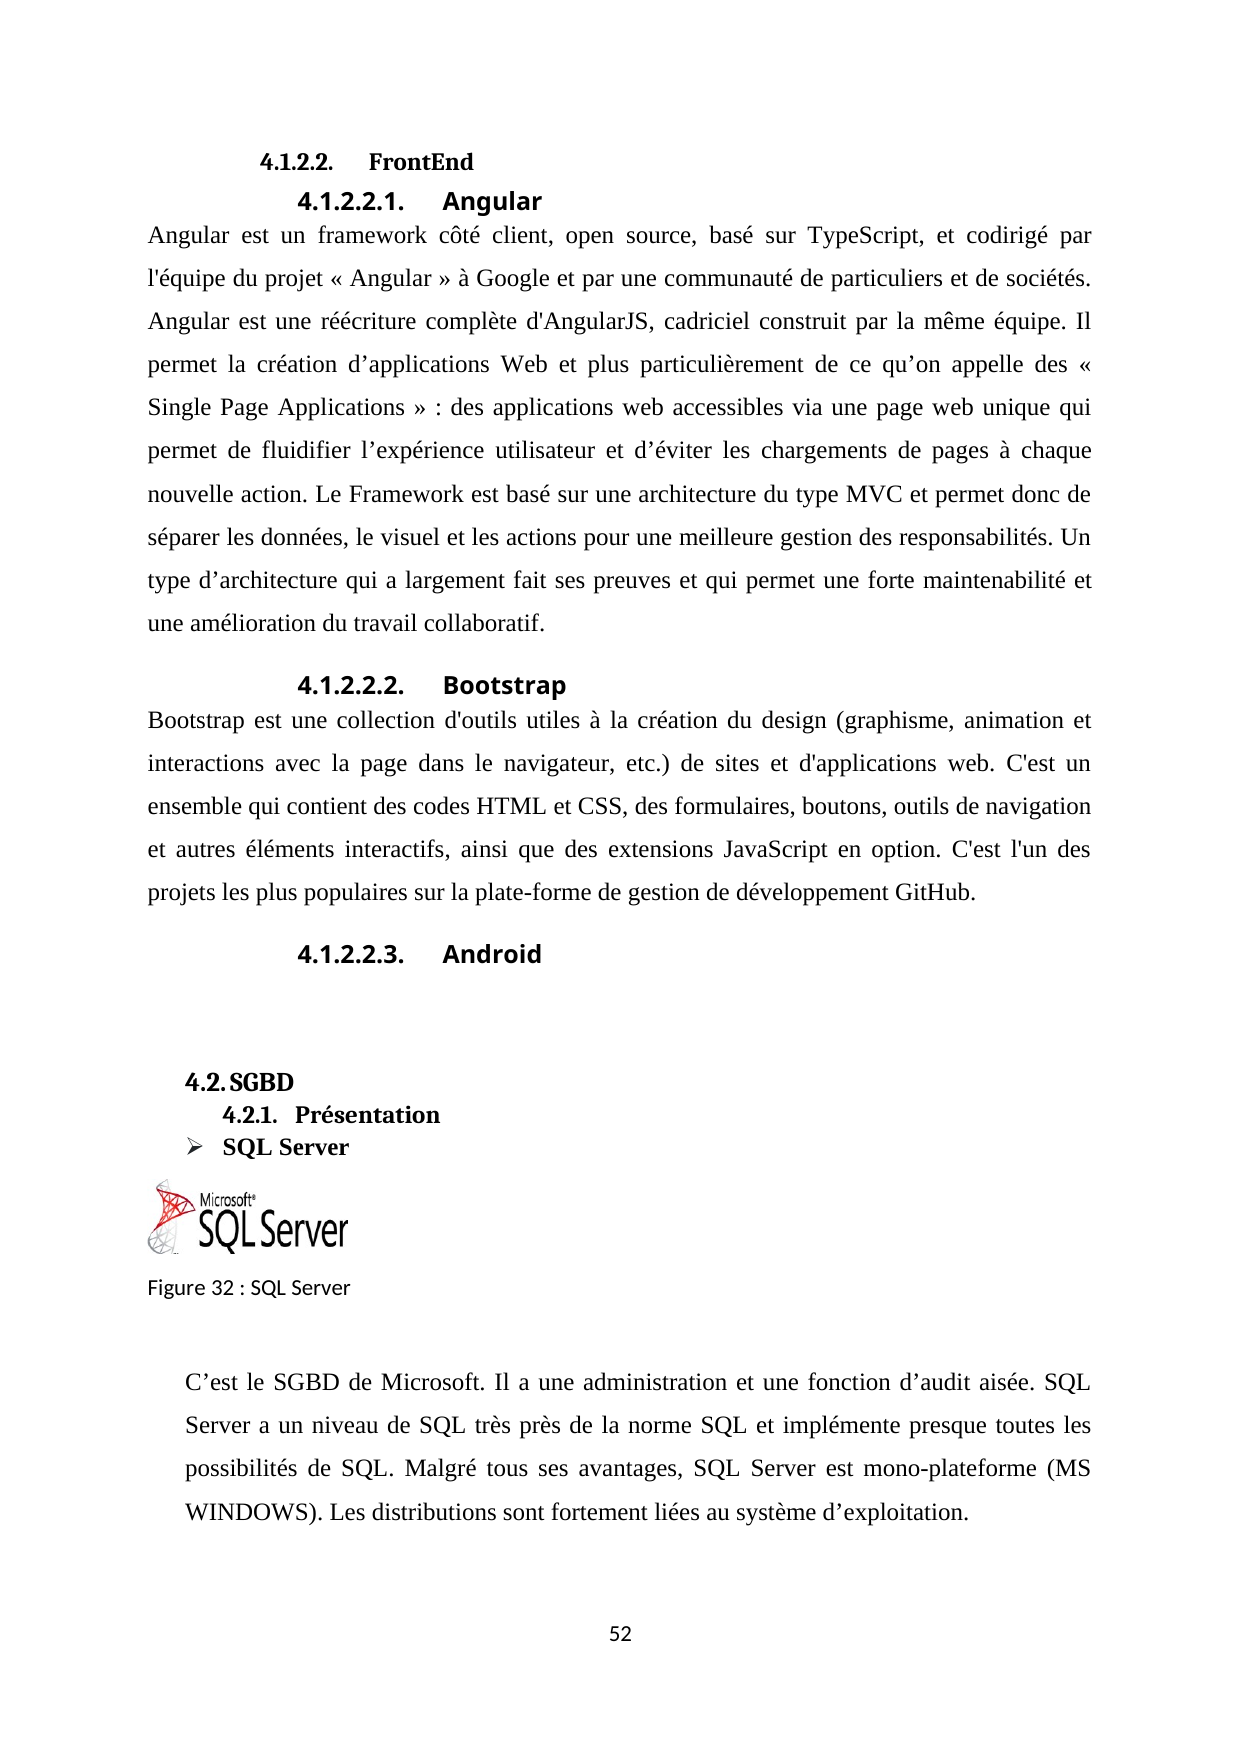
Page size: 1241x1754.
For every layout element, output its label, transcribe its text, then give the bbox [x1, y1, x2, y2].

text Angular est un framework côté client, open source, basé sur TypeScript, et codirigé par l'équipe du projet « Angular » à Google et par une communauté de particuliers et de sociétés. Angular est une réécriture complète d'AngularJS, cadriciel construit par la même équipe. Il permet la création d’applications Web et plus particulièrement de ce qu’on appelle des « Single Page Applications » : des applications web accessibles via une page web unique qui permet de fluidifier l’expérience utilisateur et d’éviter les chargements de pages à chaque nouvelle action. Le Framework est basé sur une architecture du type MVC et permet donc de séparer les données, le visuel et les actions pour une meilleure gestion des responsabilités. Un type d’architecture qui a largement fait ses preuves et qui permet une forte maintenabilité et une amélioration du travail collaboratif. [147, 220, 1093, 637]
subtitle FrontEnd [260, 148, 1093, 177]
text Bootstrap est une collection d'outils utiles à la création du design (graphisme, animation et interactions avec la page dans le navigateur, etc.) de sites et d'applications web. C'est un ensemble qui contient des codes HTML et CSS, des formulaires, boutons, outils de navigation et autres éléments interactifs, ainsi que des extensions JavaScript en option. C'est l'un des projets les plus populaires sur la plate-forme de gestion de développement GitHub. [147, 705, 1093, 906]
list SQL Server [185, 1132, 1093, 1161]
subtitle SGBD [185, 1067, 1093, 1099]
picture [147, 1179, 348, 1254]
subtitle Android [297, 937, 1093, 971]
subtitle Bootstrap [297, 668, 1093, 702]
subtitle Présentation [222, 1101, 1093, 1130]
text Figure 32 : SQL Server [147, 1273, 1093, 1301]
text C’est le SGBD de Microsoft. Il a une administration et une fonction d’audit aisée. SQL Server a un niveau de SQL très près de la norme SQL et implémente presque toutes les possibilités de SQL. Malgré tous ses avantages, SQL Server est mono-plateforme (MS WINDOWS). Les distributions sont fortement liées au système d’exploitation. [185, 1367, 1093, 1525]
subtitle Angular [297, 183, 1093, 217]
